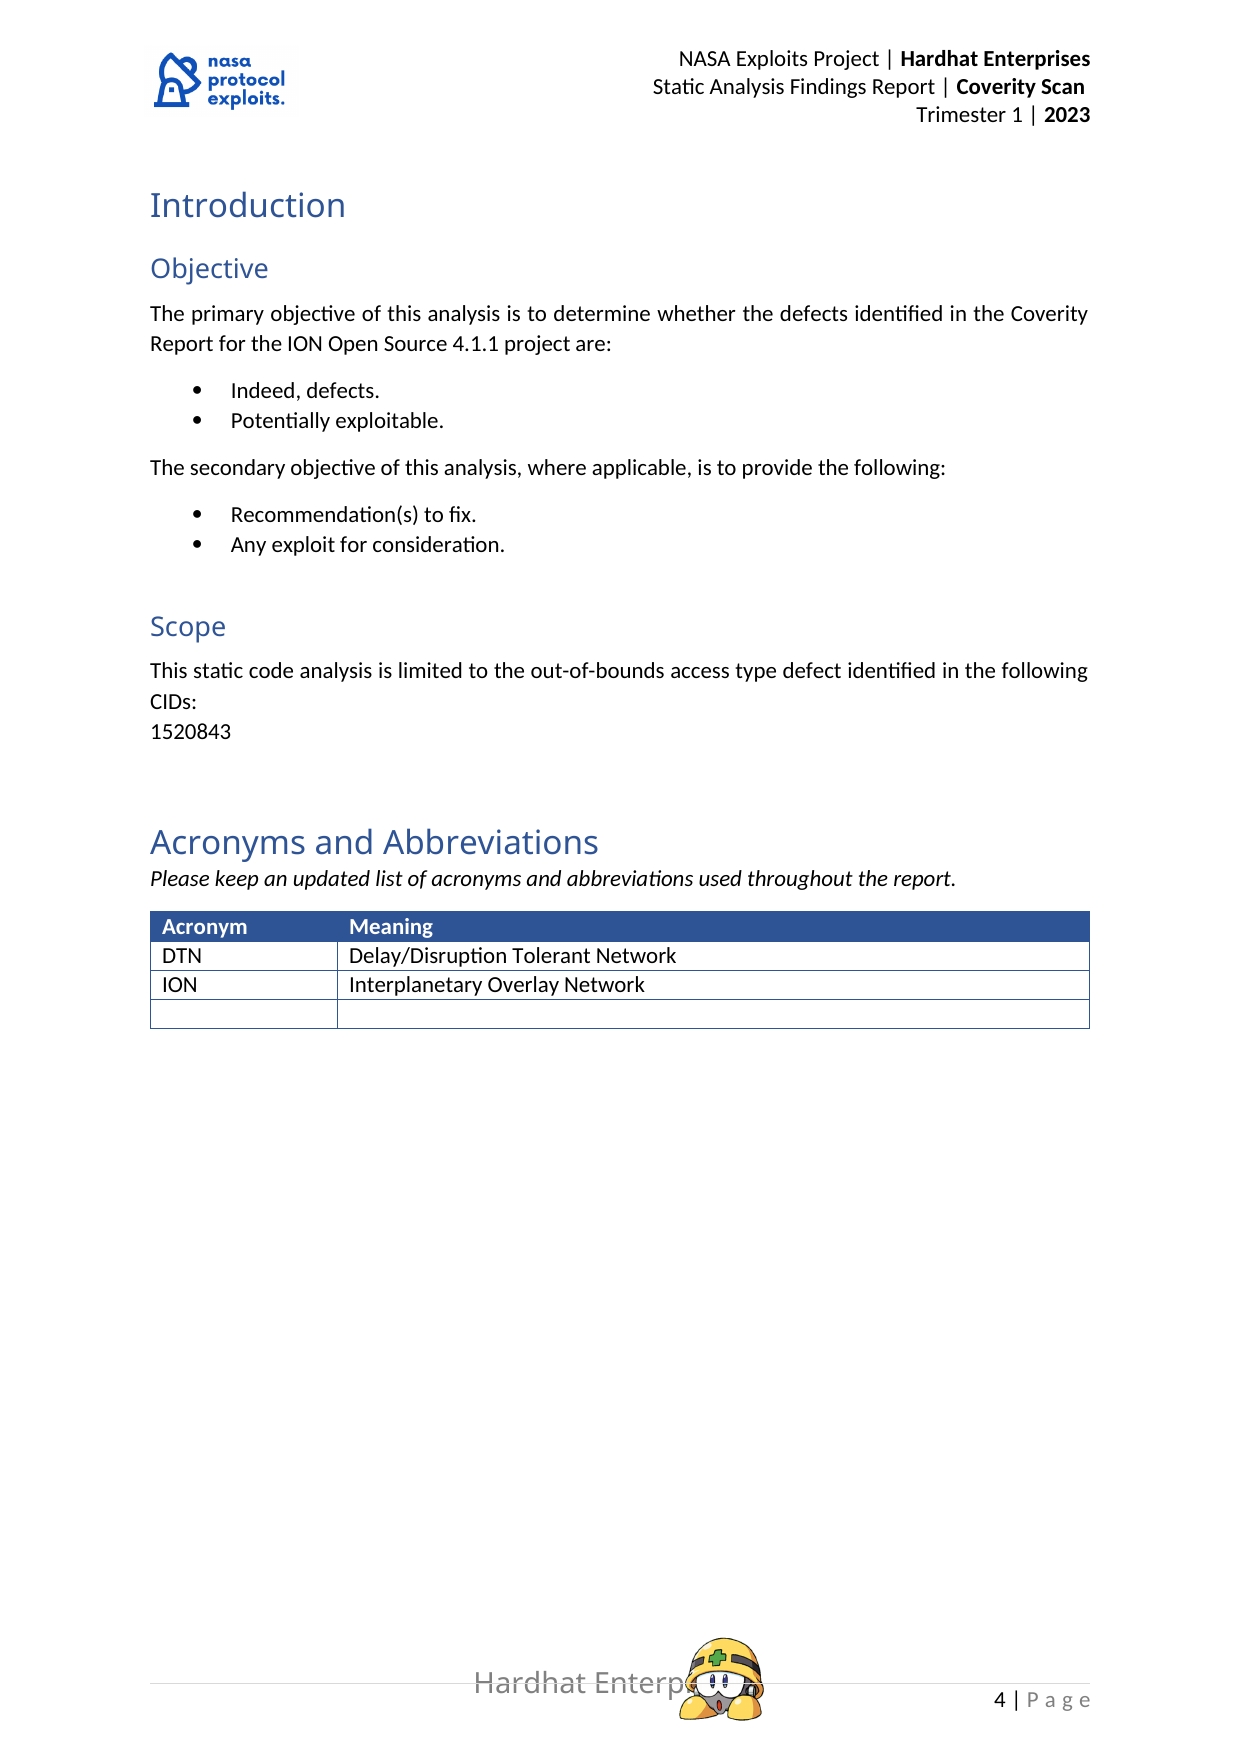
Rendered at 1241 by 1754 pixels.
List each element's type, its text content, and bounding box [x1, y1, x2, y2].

table_header Meaning [338, 913, 1089, 941]
list Recommendation(s) to fix. [193, 500, 1090, 528]
list Any exploit for consideration. [193, 530, 1090, 558]
table_header Acronym [151, 913, 337, 941]
text The secondary objective of this analysis, where applicable, is to provide the following: [150, 453, 1090, 481]
subtitle Objective [150, 249, 1090, 286]
subtitle Scope [150, 607, 1090, 644]
subtitle Acronyms and Abbreviations [150, 819, 1090, 864]
table_cell Interplanetary Overlay Network [338, 971, 1089, 999]
picture [673, 1634, 771, 1683]
table_cell ION [151, 971, 337, 999]
text Please keep an updated list of acronyms and abbreviations used throughout the report. [150, 864, 1090, 893]
text This static code analysis is limited to the out-of-bounds access type defect identified in the following CIDs: 1520843 [150, 657, 1090, 745]
table_cell DTN [151, 942, 337, 969]
table_cell Delay/Disruption Tolerant Network [338, 942, 1089, 969]
list Indeed, defects. [193, 376, 1090, 404]
text The primary objective of this analysis is to determine whether the defects identified in the Coverity Report for the ION Open Source 4.1.1 project are: [150, 299, 1090, 357]
picture [673, 1684, 771, 1729]
table_cell [151, 1000, 337, 1028]
picture [143, 45, 299, 117]
list Potentially exploitable. [193, 406, 1090, 434]
table_cell [338, 1000, 1089, 1028]
subtitle Introduction [150, 181, 1090, 227]
